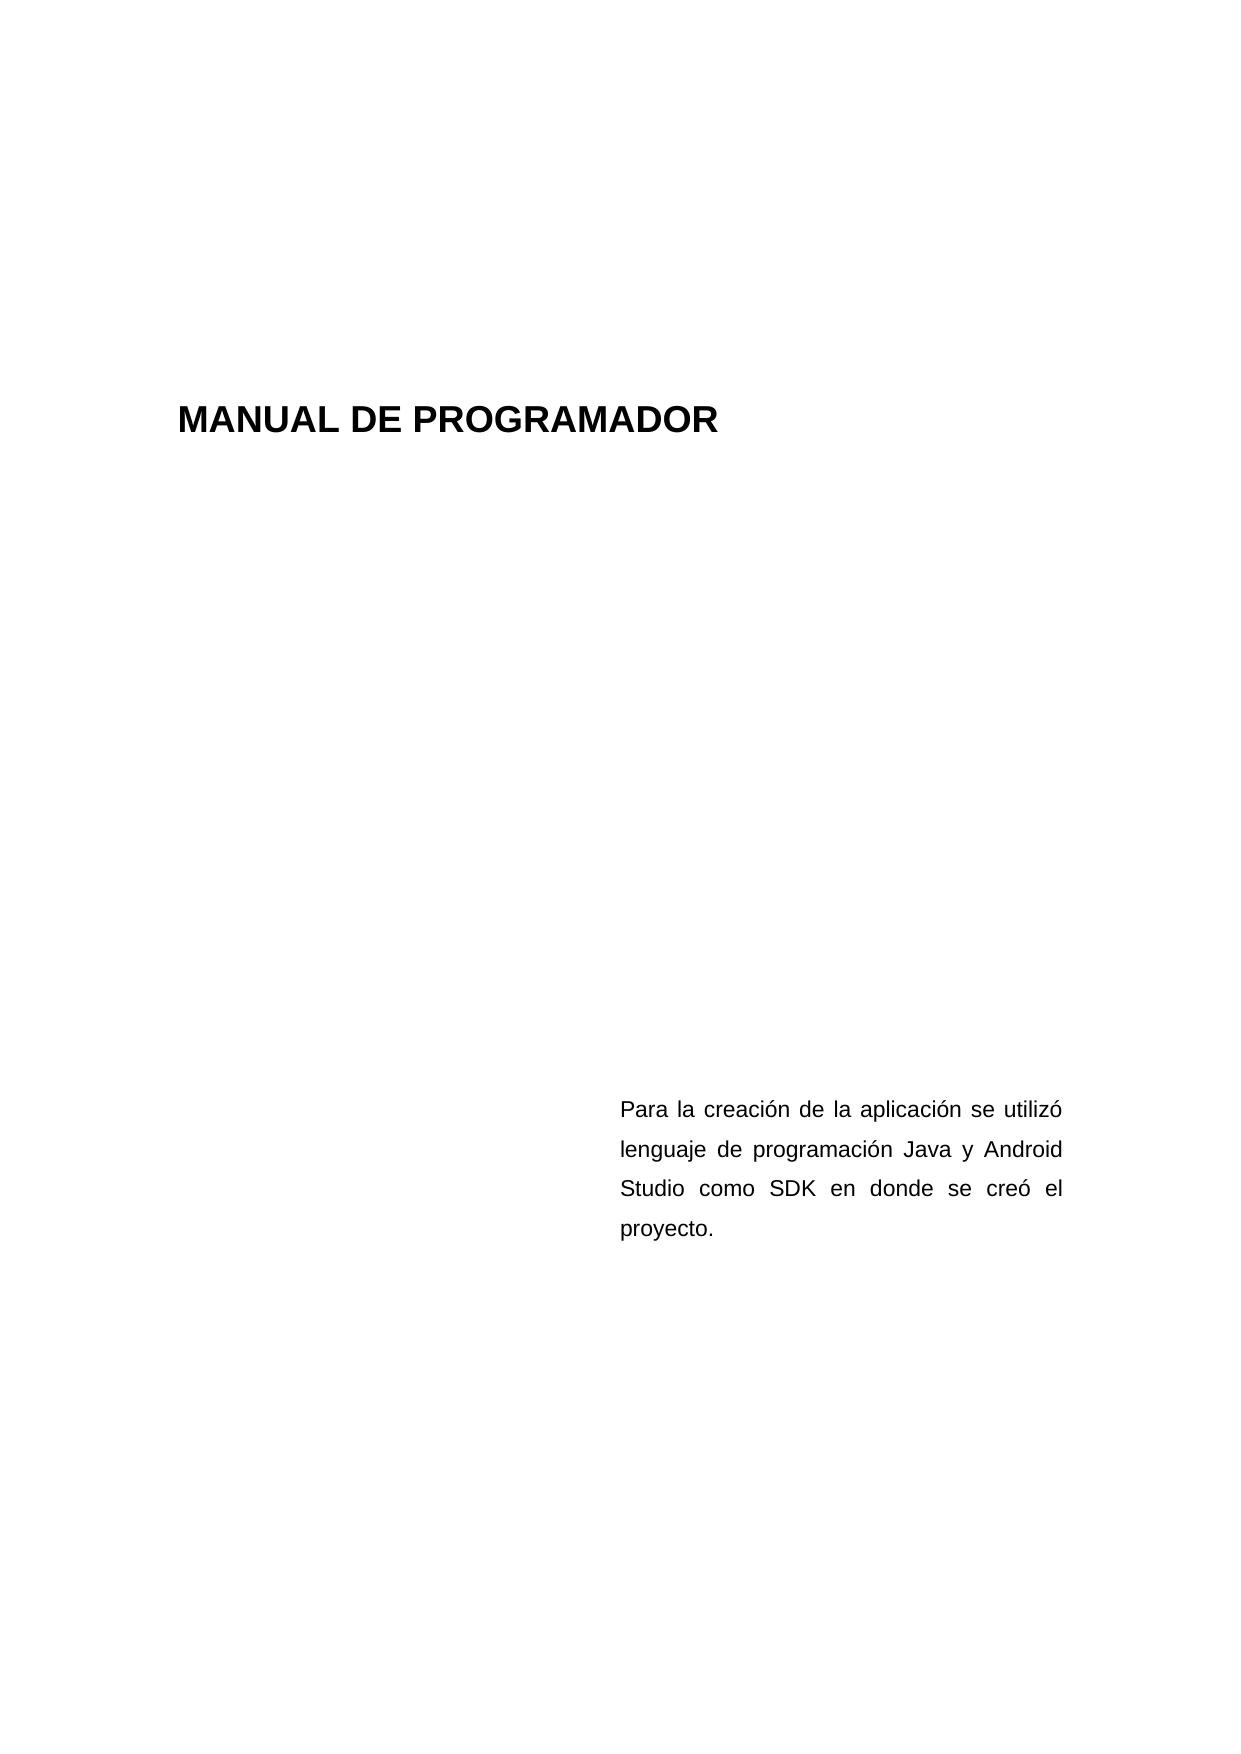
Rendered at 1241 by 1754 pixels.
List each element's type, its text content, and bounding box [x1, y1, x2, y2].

text Para la creación de la aplicación se utilizó lenguaje de programación Java y Android Studio como SDK en donde se creó el proyecto. [620, 1096, 1063, 1241]
text MANUAL DE PROGRAMADOR [177, 397, 1063, 441]
